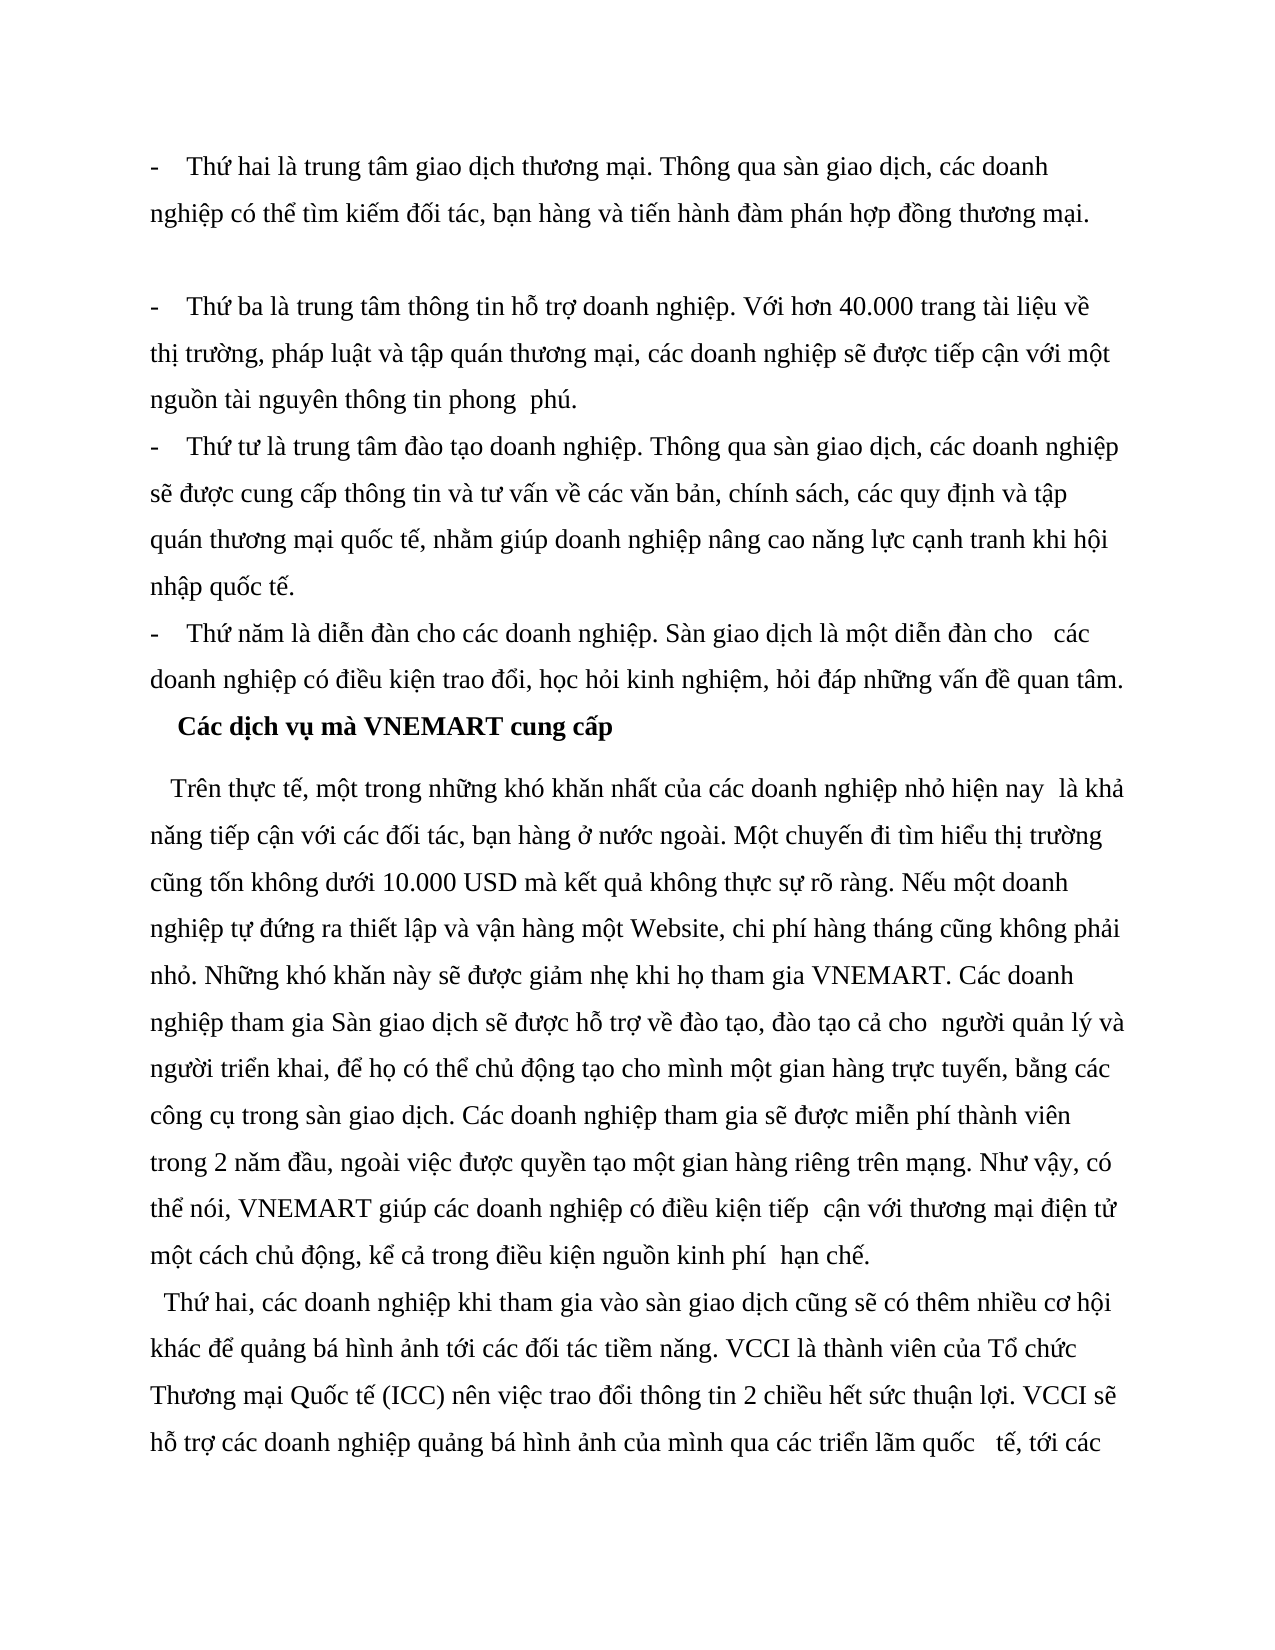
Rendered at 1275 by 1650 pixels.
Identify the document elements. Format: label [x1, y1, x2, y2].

text [150, 772, 1125, 1457]
text [150, 150, 1125, 741]
